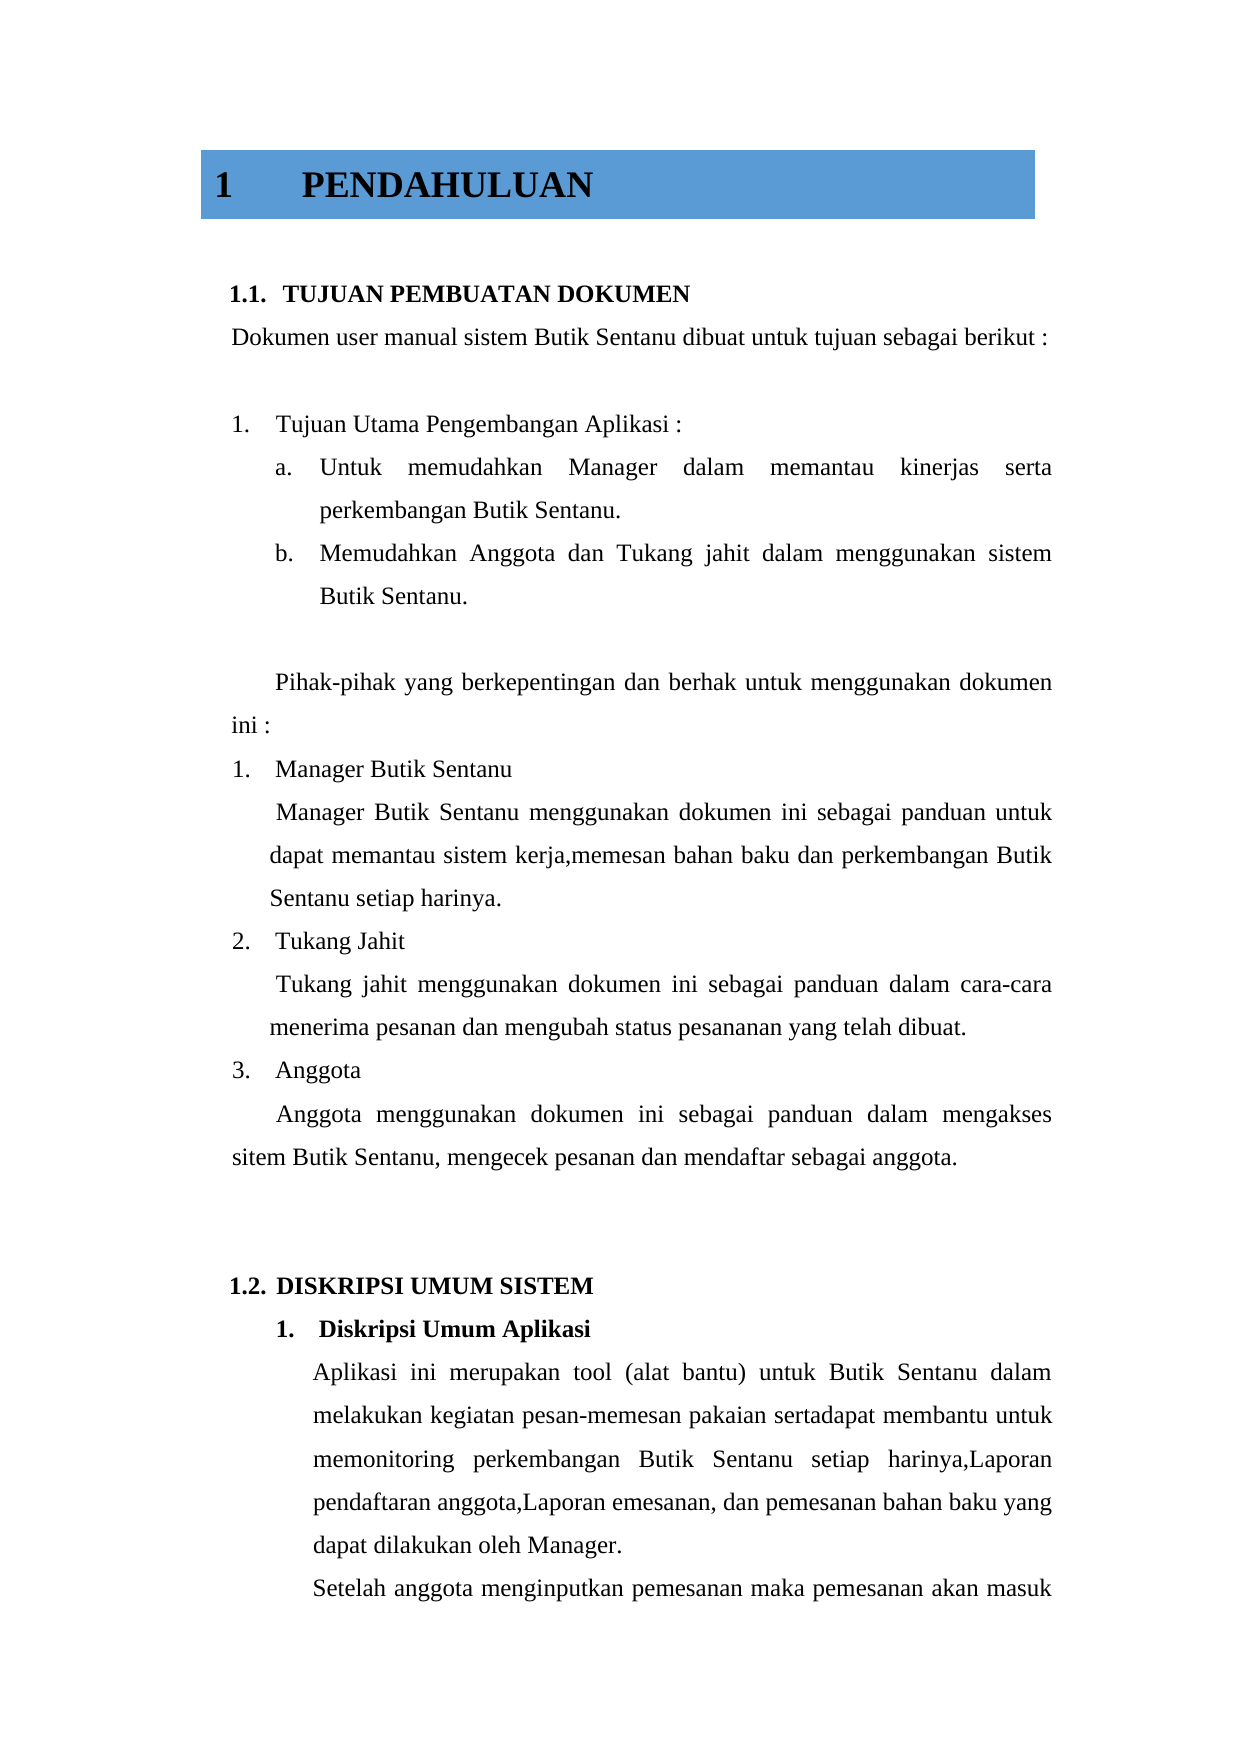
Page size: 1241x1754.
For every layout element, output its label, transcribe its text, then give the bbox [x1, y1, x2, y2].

list Anggota menggunakan dokumen ini sebagai panduan dalam mengakses sitem Butik Sentanu, mengecek pesanan dan mendaftar sebagai anggota. [232, 1099, 1053, 1171]
list DISKRIPSI UMUM SISTEM [229, 1271, 1053, 1300]
list Tukang Jahit [187, 926, 1053, 955]
list Diskripsi Umum Aplikasi [231, 1314, 1053, 1343]
list Aplikasi ini merupakan tool (alat bantu) untuk Butik Sentanu dalam melakukan kegiatan pesan-memesan pakaian sertadapat membantu untuk memonitoring perkembangan Butik Sentanu setiap harinya,Laporan pendaftaran anggota,Laporan emesanan, dan pemesanan bahan baku yang dapat dilakukan oleh Manager. [312, 1357, 1053, 1559]
list Manager Butik Sentanu menggunakan dokumen ini sebagai panduan untuk dapat memantau sistem kerja,memesan bahan baku dan perkembangan Butik Sentanu setiap harinya. [269, 797, 1053, 912]
list TUJUAN PEMBUATAN DOKUMEN [229, 279, 1053, 308]
list Memudahkan Anggota dan Tukang jahit dalam menggunakan sistem Butik Sentanu. [275, 538, 1053, 610]
list Tukang jahit menggunakan dokumen ini sebagai panduan dalam cara-cara menerima pesanan dan mengubah status pesananan yang telah dibuat. [269, 969, 1053, 1041]
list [312, 1573, 1053, 1602]
list Untuk memudahkan Manager dalam memantau kinerjas serta perkembangan Butik Sentanu. [275, 452, 1053, 524]
list Anggota [187, 1056, 1053, 1084]
list Tujuan Utama Pengembangan Aplikasi : [231, 409, 1053, 437]
list Manager Butik Sentanu [187, 754, 1053, 782]
list Dokumen user manual sistem Butik Sentanu dibuat untuk tujuan sebagai berikut : [187, 322, 1053, 351]
list Pihak-pihak yang berkepentingan dan berhak untuk menggunakan dokumen ini : [231, 667, 1053, 739]
